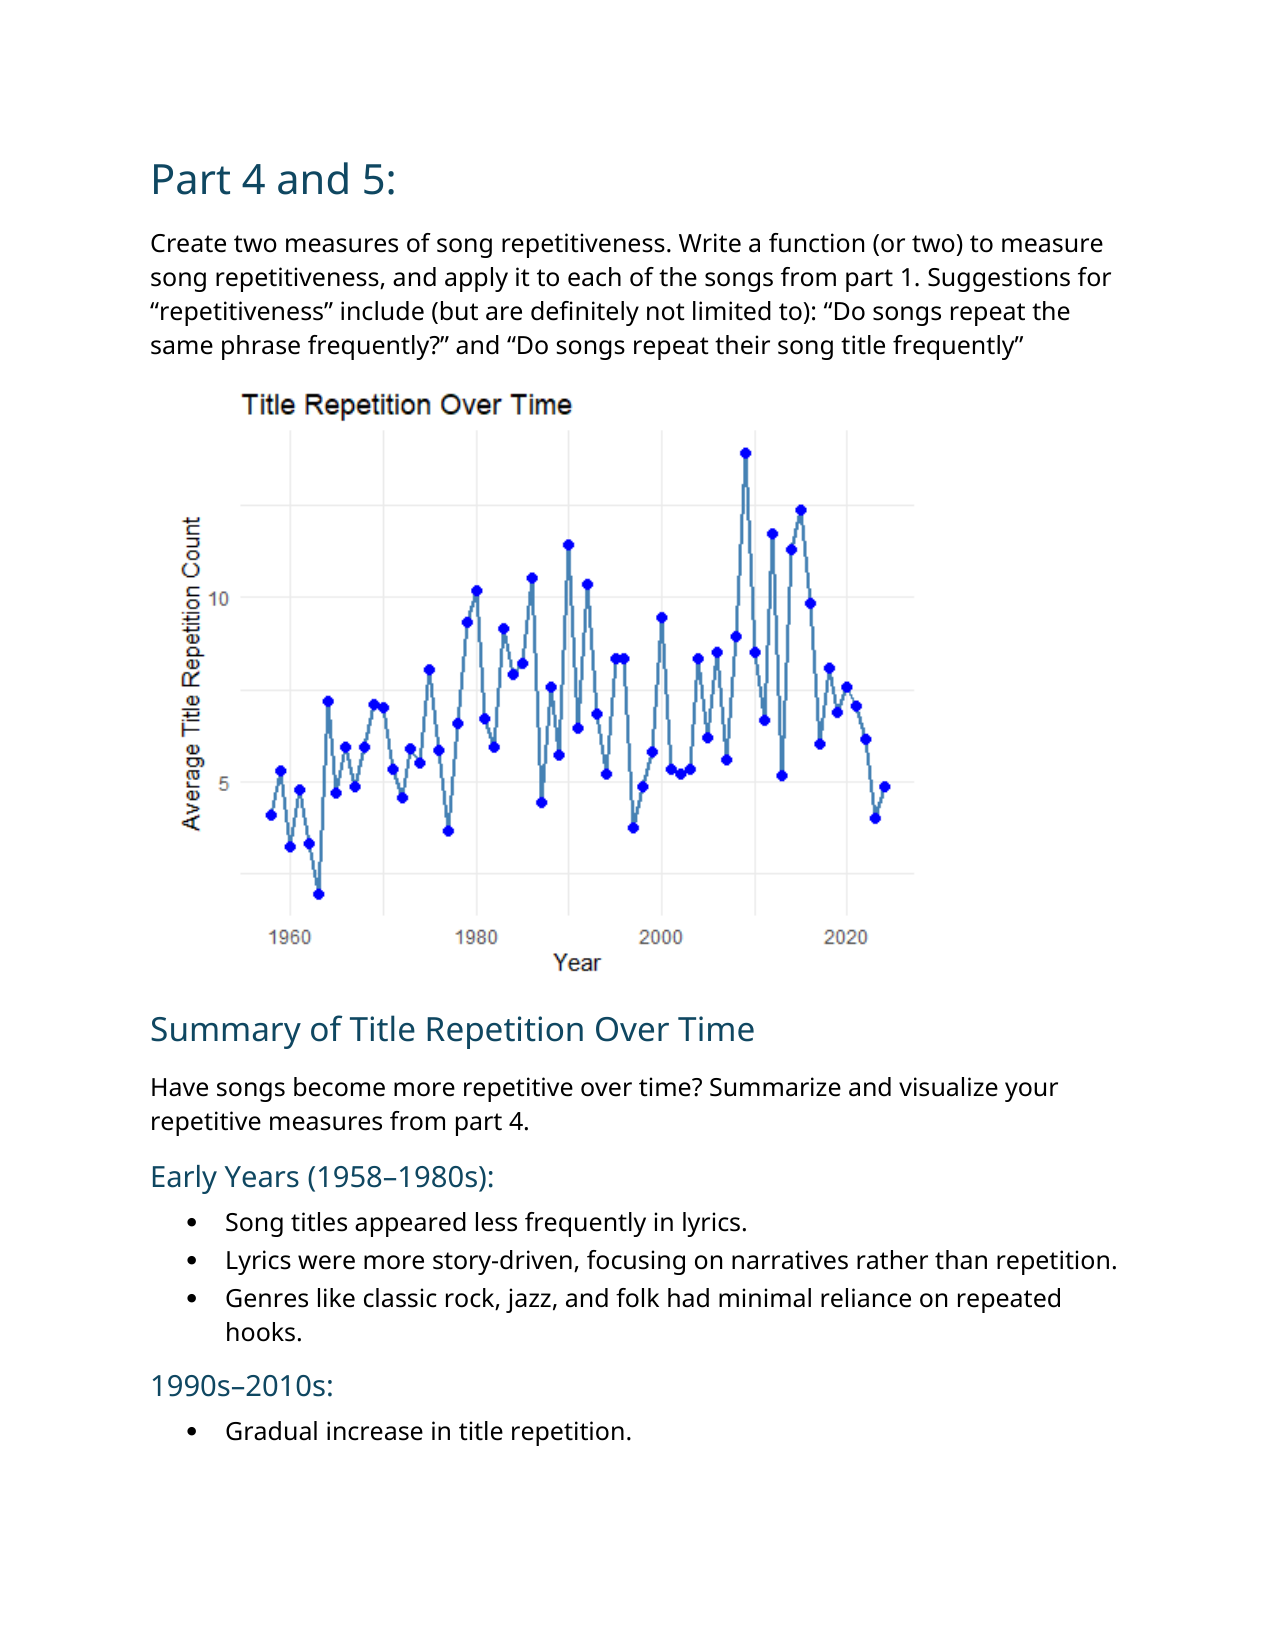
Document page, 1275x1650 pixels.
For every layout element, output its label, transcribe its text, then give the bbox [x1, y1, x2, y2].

subtitle Summary of Title Repetition Over Time [150, 1006, 1125, 1051]
subtitle Early Years (1958–1980s): [150, 1157, 1125, 1196]
list Song titles appeared less frequently in lyrics. [187, 1205, 1125, 1239]
subtitle Part 4 and 5: [150, 150, 1125, 207]
text Create two measures of song repetitiveness. Write a function (or two) to measure song repetitiveness, and apply it to each of the songs from part 1. Suggestions for “repetitiveness” include (but are definitely not limited to): “Do songs repeat the same phrase frequently?” and “Do songs repeat their song title frequently” [150, 226, 1125, 362]
text Have songs become more repetitive over time? Summarize and visualize your repetitive measures from part 4. [150, 1070, 1125, 1138]
list Gradual increase in title repetition. [187, 1413, 1125, 1447]
list Lyrics were more story-driven, focusing on narratives rather than repetition. [187, 1242, 1125, 1277]
subtitle 1990s–2010s: [150, 1365, 1125, 1405]
picture [168, 380, 927, 987]
list Genres like classic rock, jazz, and folk had minimal reliance on repeated hooks. [187, 1280, 1125, 1348]
